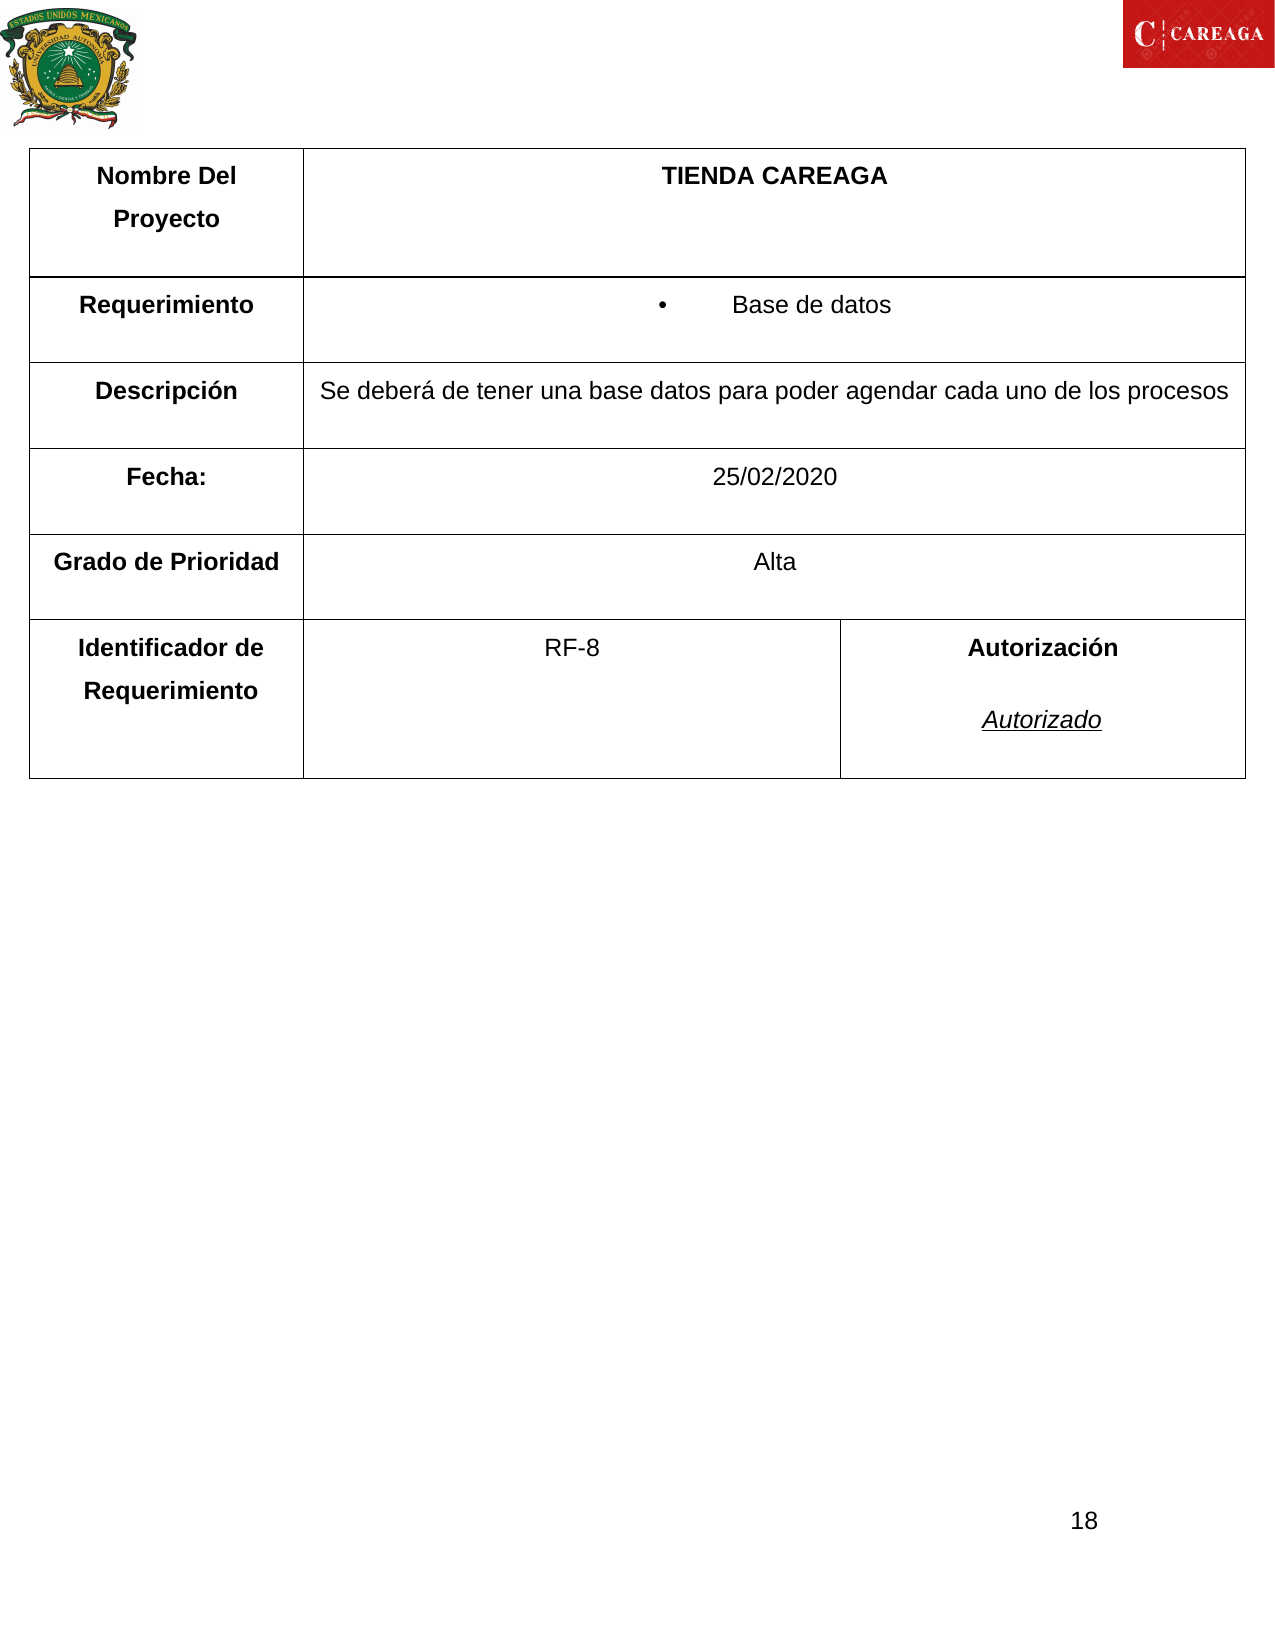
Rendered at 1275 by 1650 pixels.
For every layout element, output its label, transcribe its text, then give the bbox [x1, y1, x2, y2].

table_cell RF-8 [304, 620, 840, 777]
table_cell Descripción [30, 363, 303, 448]
table_cell Fecha: [30, 449, 303, 534]
table_cell Se deberá de tener una base datos para poder agendar cada uno de los procesos [304, 363, 1245, 448]
table_cell Autorización Autorizado [841, 620, 1245, 777]
table_cell Grado de Prioridad [30, 535, 303, 619]
table_cell 25/02/2020 [304, 449, 1245, 534]
table_cell Requerimiento [30, 278, 303, 362]
table_header TIENDA CAREAGA [304, 149, 1245, 276]
picture [1123, 0, 1275, 68]
table_cell • Base de datos [304, 278, 1245, 362]
table_header Nombre Del Proyecto [30, 149, 303, 276]
picture [0, 8, 137, 129]
table_cell Alta [304, 535, 1245, 619]
table_cell Identificador de Requerimiento [30, 620, 303, 777]
